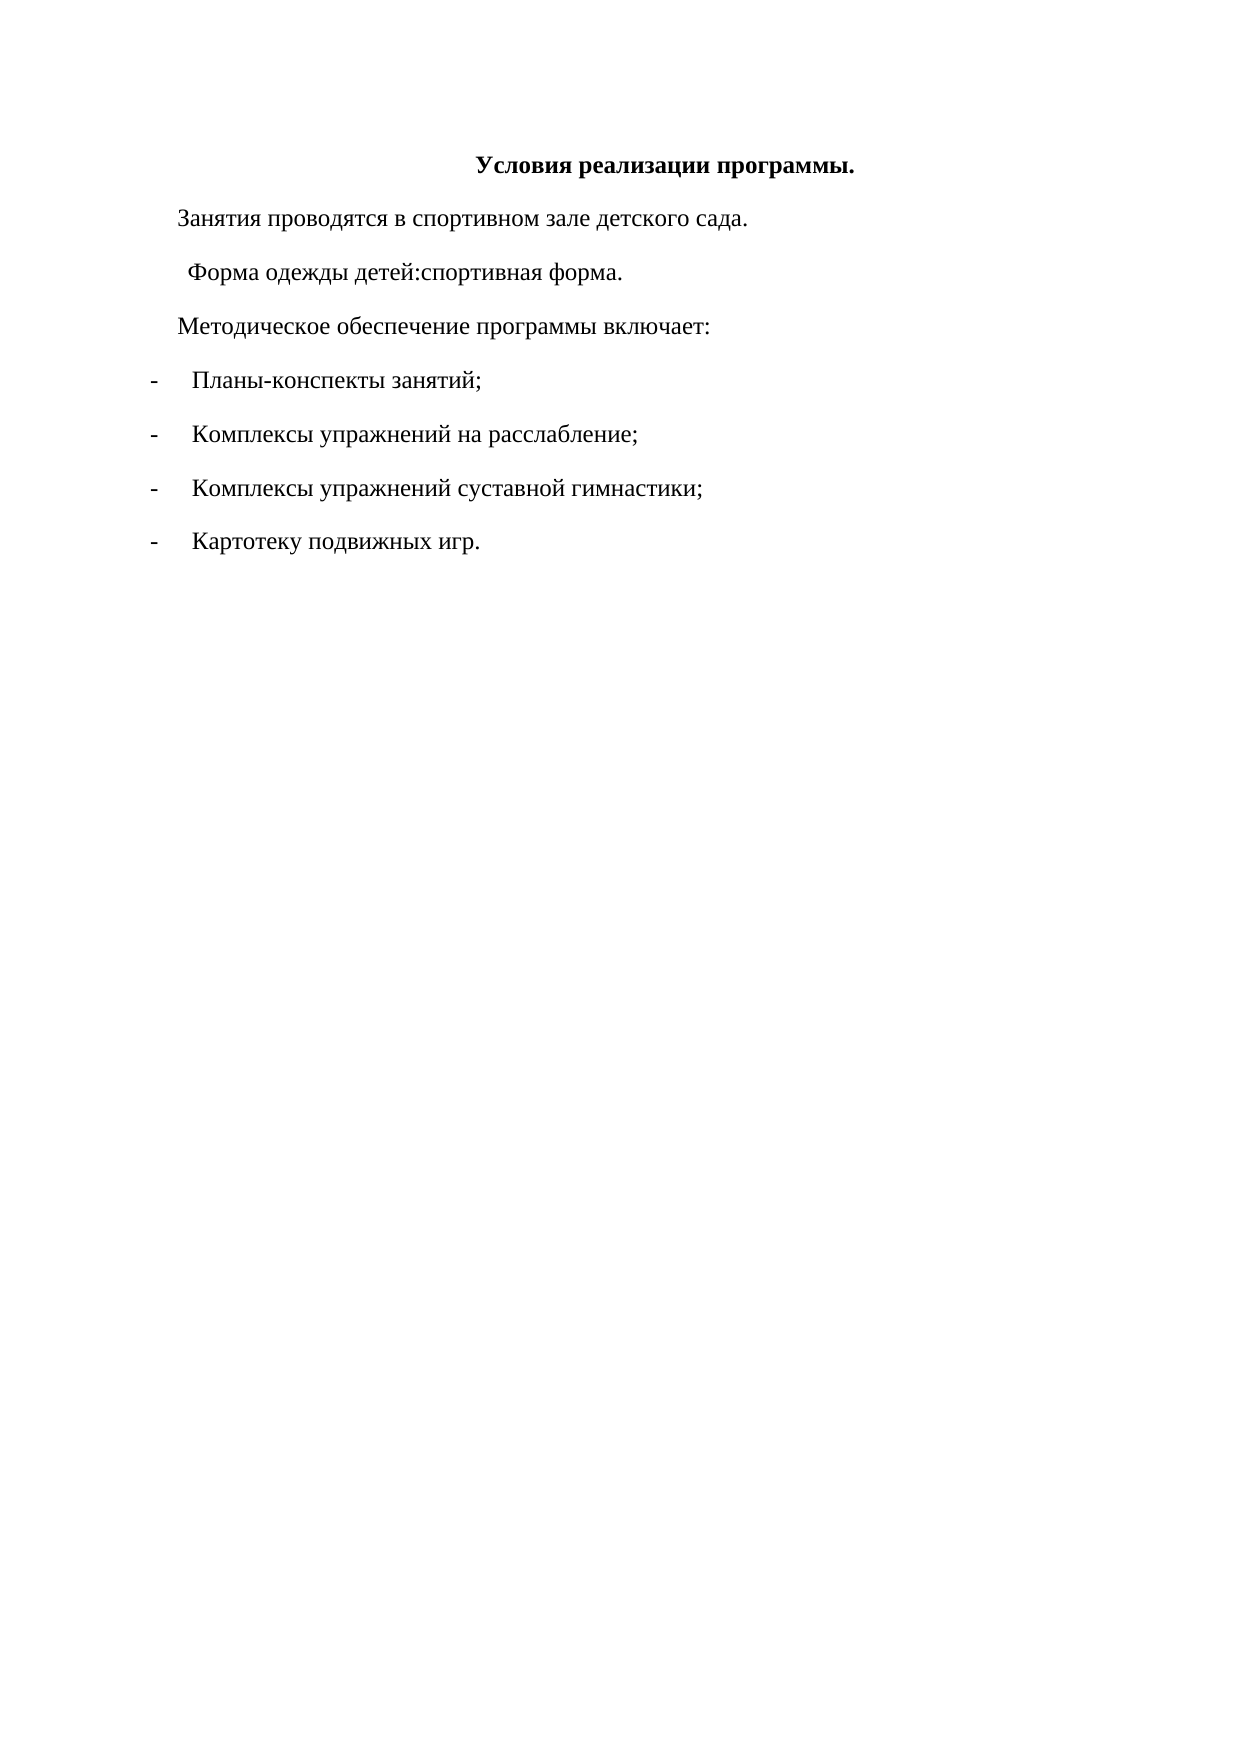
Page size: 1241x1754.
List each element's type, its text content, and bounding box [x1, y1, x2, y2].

list Комплексы упражнений на расслабление; [150, 419, 1100, 448]
text Методическое обеспечение программы включает: [177, 311, 1100, 340]
text Условия реализации программы. [475, 150, 1100, 179]
text Форма одежды детей:спортивная форма. [187, 257, 1100, 286]
list Планы-конспекты занятий; [150, 365, 1100, 393]
text Занятия проводятся в спортивном зале детского сада. [177, 203, 1100, 232]
list Комплексы упражнений суставной гимнастики; [150, 473, 1100, 502]
list Картотеку подвижных игр. [150, 526, 1100, 555]
